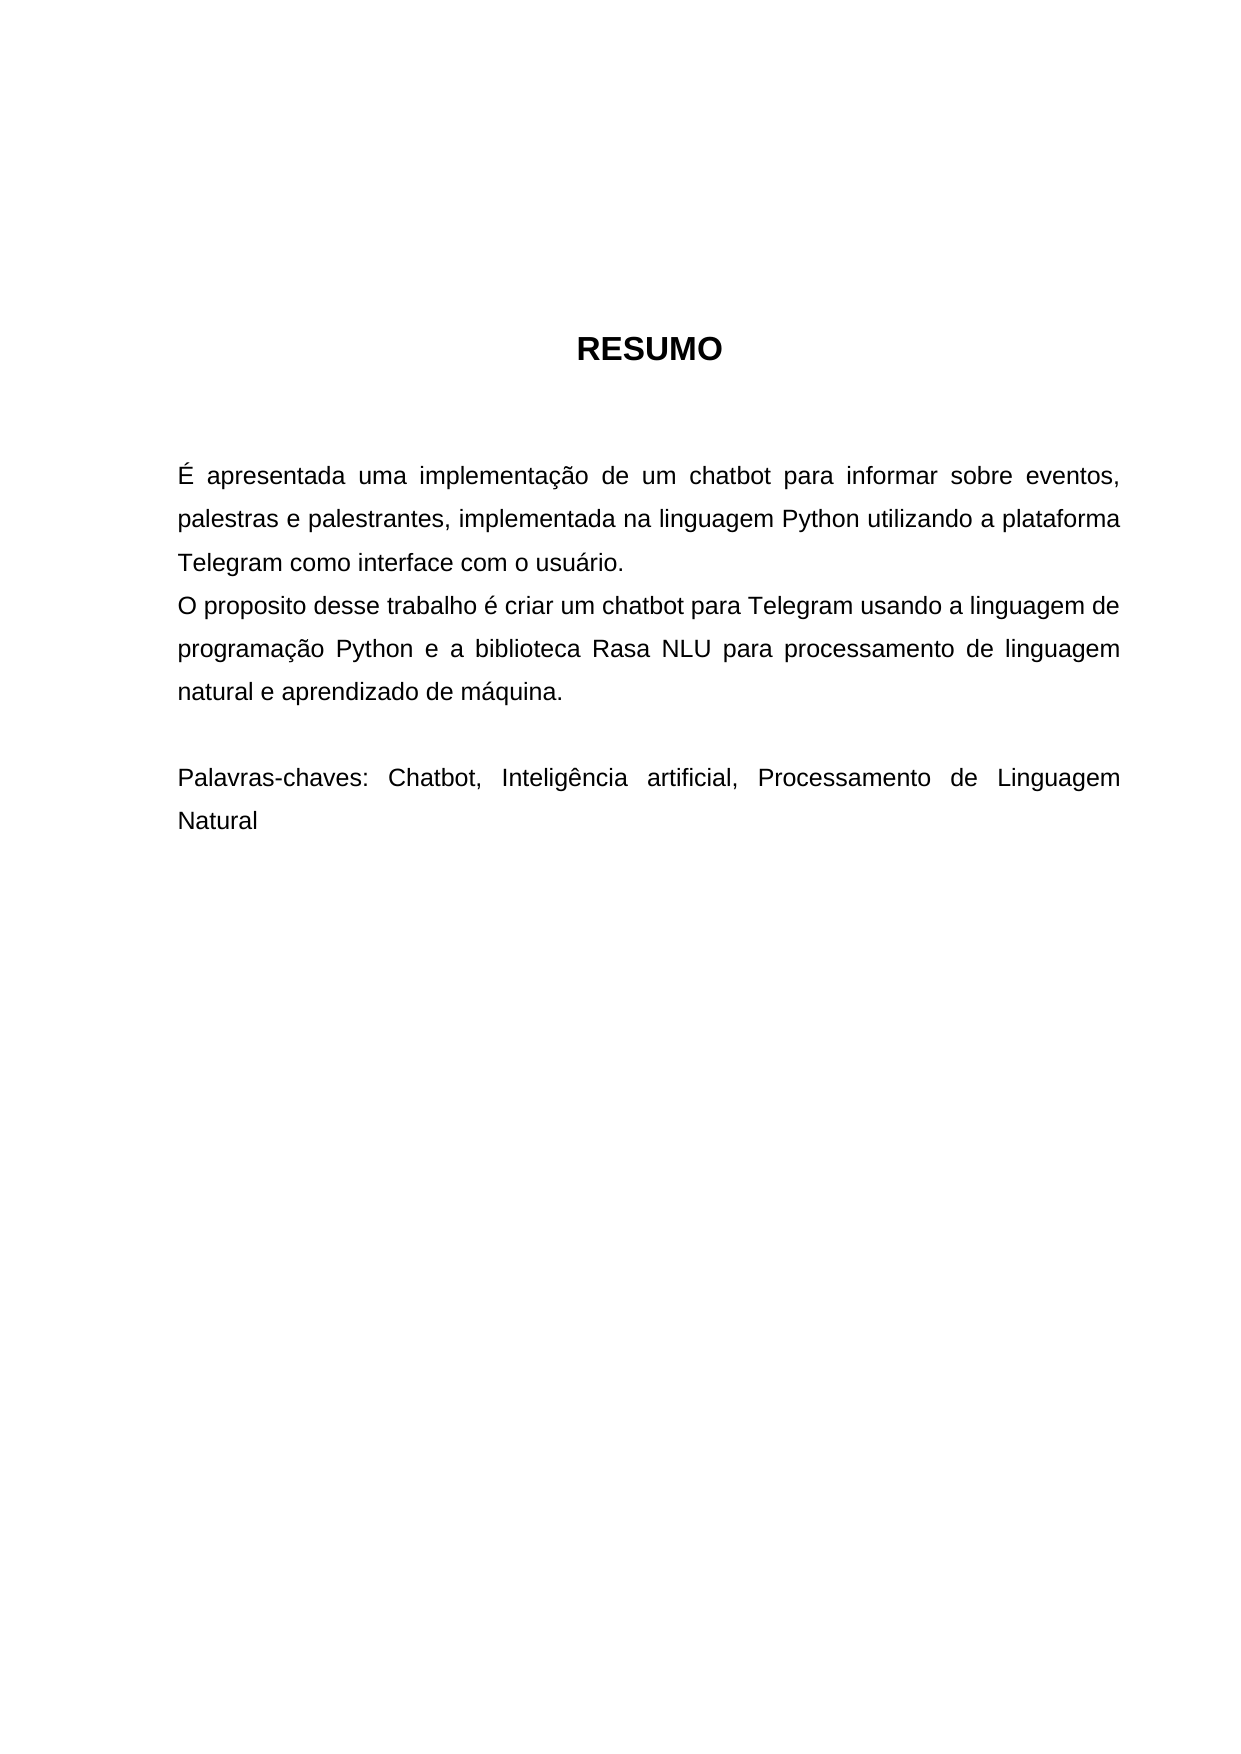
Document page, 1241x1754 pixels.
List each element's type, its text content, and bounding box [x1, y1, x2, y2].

text Palavras-chaves: Chatbot, Inteligência artificial, Processamento de Linguagem Natural [177, 763, 1122, 835]
text O proposito desse trabalho é criar um chatbot para Telegram usando a linguagem de programação Python e a biblioteca Rasa NLU para processamento de linguagem natural e aprendizado de máquina. [177, 591, 1122, 706]
text RESUMO [177, 329, 1122, 367]
text É apresentada uma implementação de um chatbot para informar sobre eventos, palestras e palestrantes, implementada na linguagem Python utilizando a plataforma Telegram como interface com o usuário. [177, 461, 1122, 576]
